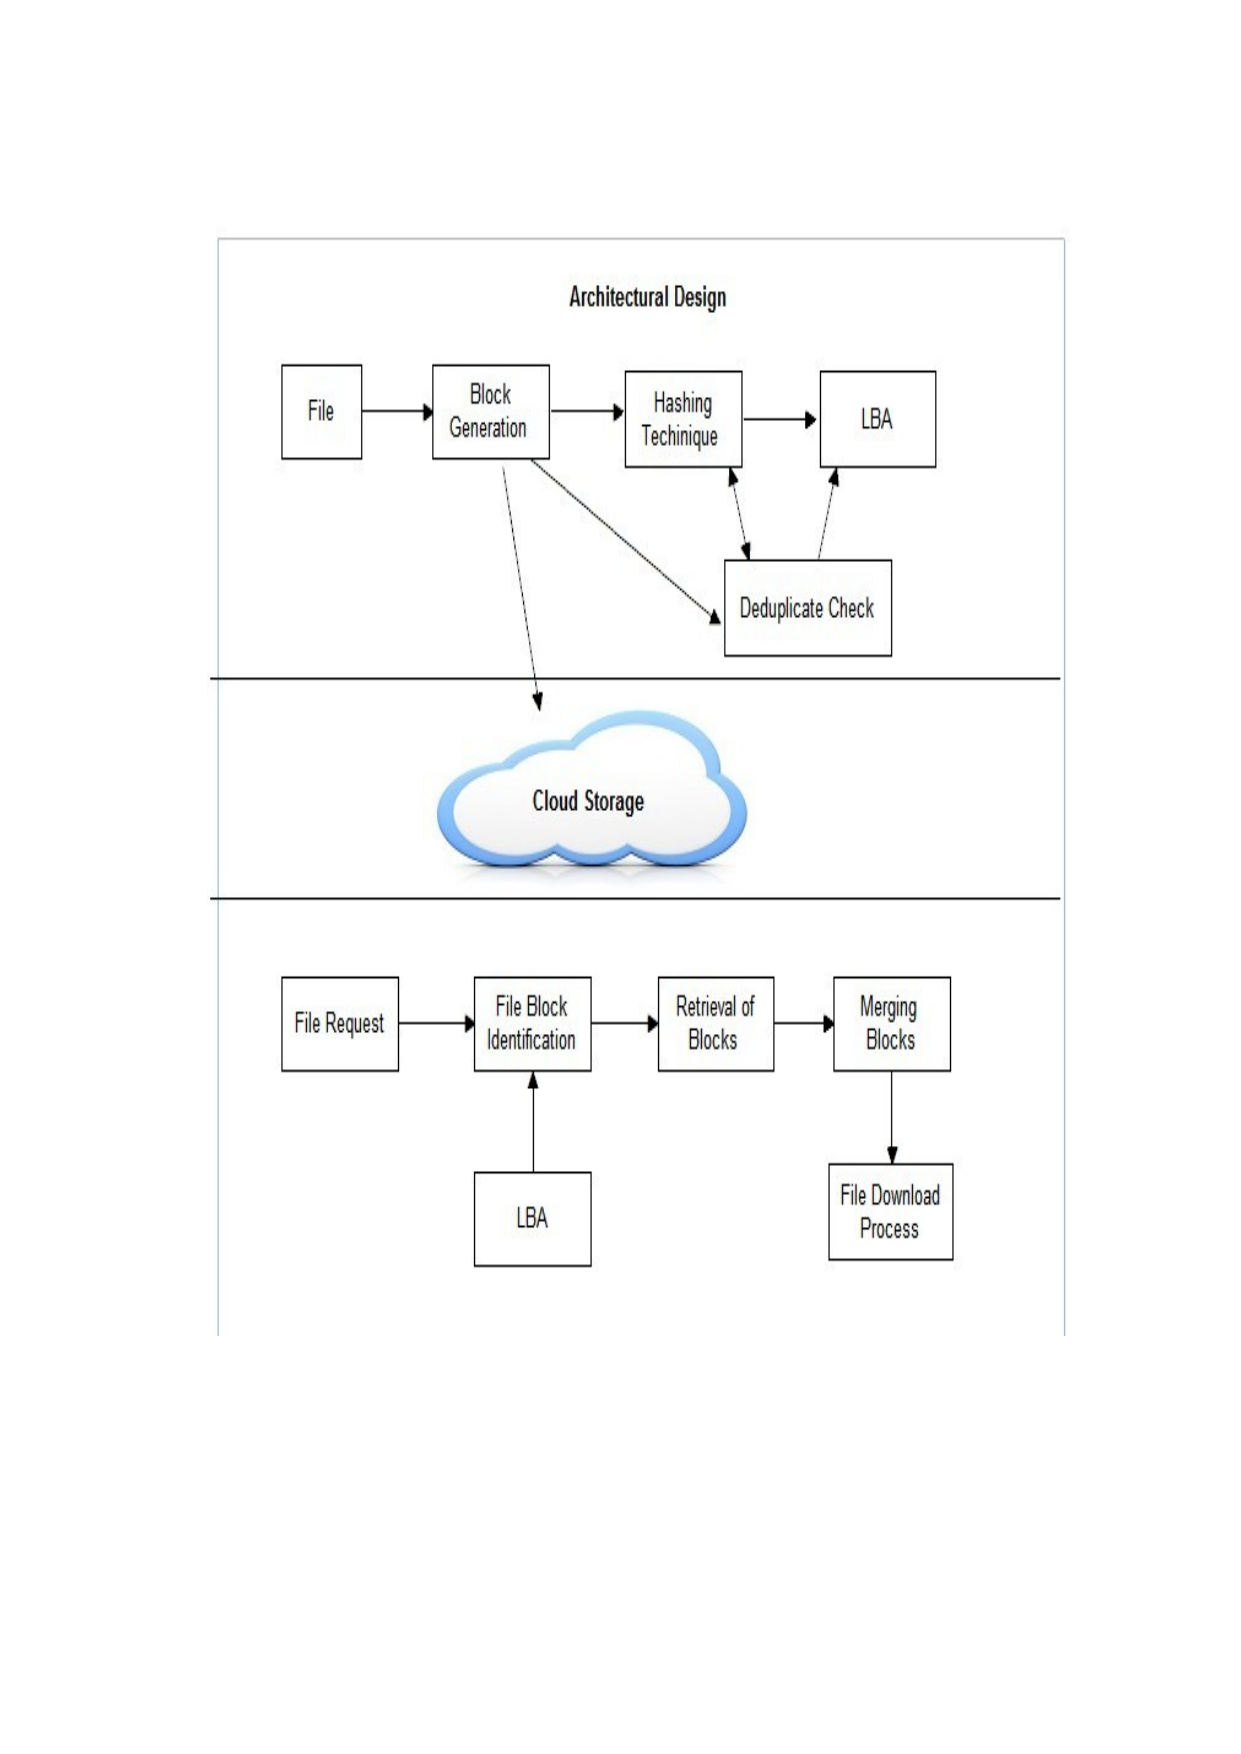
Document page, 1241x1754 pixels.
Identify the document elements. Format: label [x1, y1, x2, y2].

picture [187, 177, 1160, 1336]
